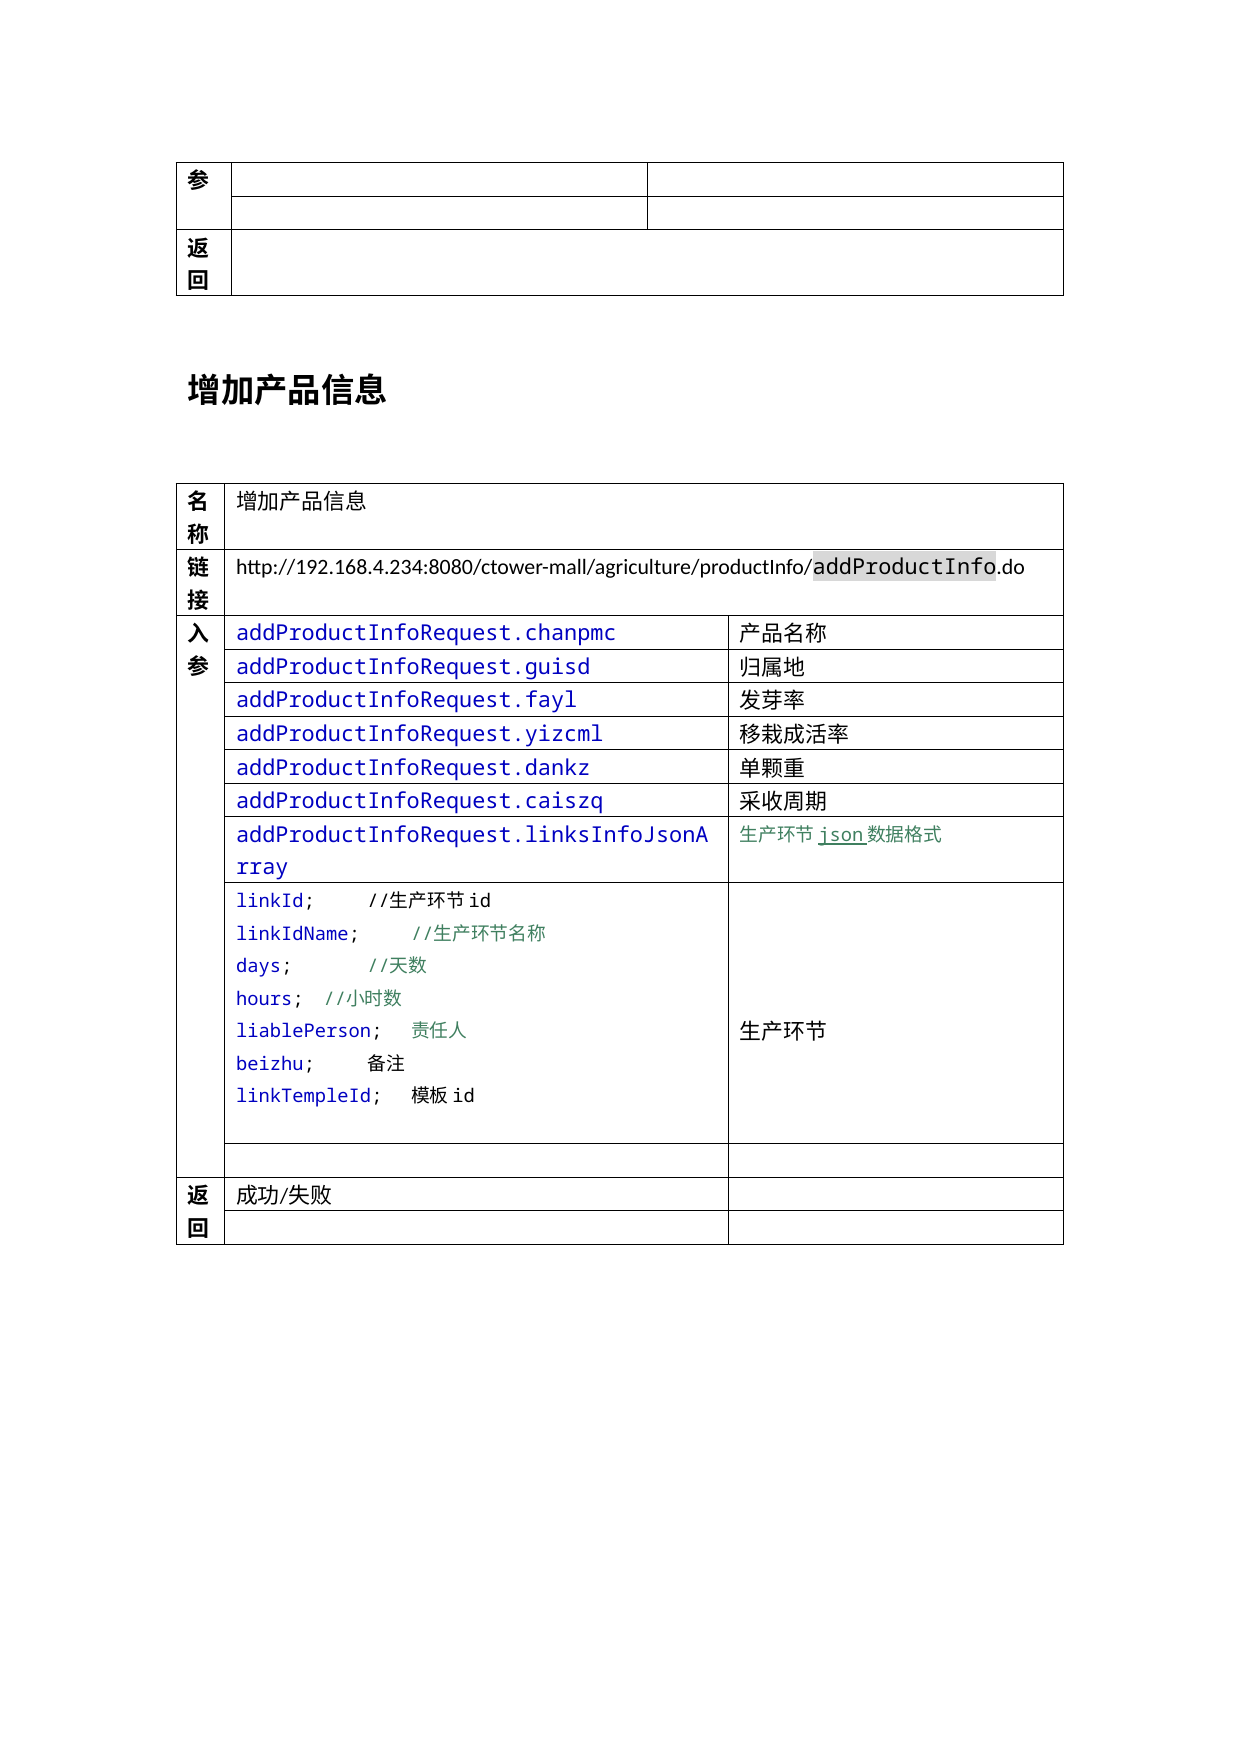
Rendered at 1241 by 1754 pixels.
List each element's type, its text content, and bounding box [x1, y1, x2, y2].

table_cell [232, 230, 1063, 295]
subtitle 增加产品信息 [187, 356, 1053, 421]
table_cell [729, 1178, 1063, 1210]
table_cell addProductInfoRequest.yizcml [225, 717, 728, 749]
table_cell addProductInfoRequest.dankz [225, 750, 728, 783]
table_cell 发芽率 [729, 683, 1063, 716]
table_cell addProductInfoRequest.fayl [225, 683, 728, 716]
table_cell 移栽成活率 [729, 717, 1063, 749]
table_cell [729, 1211, 1063, 1244]
table_cell [648, 197, 1063, 229]
table_cell 生产环节json数据格式 [729, 817, 1063, 882]
table_cell [232, 197, 647, 229]
table_cell [225, 1144, 728, 1177]
table_cell [232, 163, 647, 196]
table_cell 返回 [177, 1178, 224, 1244]
table_header 名称 [177, 484, 224, 549]
table_cell http://192.168.4.234:8080/ctower-mall/agriculture/productInfo/addProductInfo.do [225, 550, 1063, 615]
table_cell 返回 [177, 230, 231, 295]
table_cell [729, 1144, 1063, 1177]
table_cell linkId; //生产环节id linkIdName; //生产环节名称 days; //天数 hours; //小时数 liablePerson; 责任人 beizhu; 备注 linkTempleId; 模板id [225, 883, 728, 1143]
table_cell 归属地 [729, 650, 1063, 682]
table_cell [225, 1211, 728, 1244]
table_cell addProductInfoRequest.chanpmc [225, 616, 728, 648]
table_cell addProductInfoRequest.linksInfoJsonArray [225, 817, 728, 882]
table_cell 入参 [177, 163, 231, 229]
table_cell [648, 163, 1063, 196]
table_cell 单颗重 [729, 750, 1063, 783]
table_header 增加产品信息 [225, 484, 1063, 549]
table_cell 入参 [177, 616, 224, 1177]
table_cell 采收周期 [729, 784, 1063, 816]
table_cell addProductInfoRequest.guisd [225, 650, 728, 682]
table_cell 成功/失败 [225, 1178, 728, 1210]
table_cell 链接 [177, 550, 224, 615]
table_cell addProductInfoRequest.caiszq [225, 784, 728, 816]
table_cell 产品名称 [729, 616, 1063, 648]
table_cell 生产环节 [729, 883, 1063, 1143]
